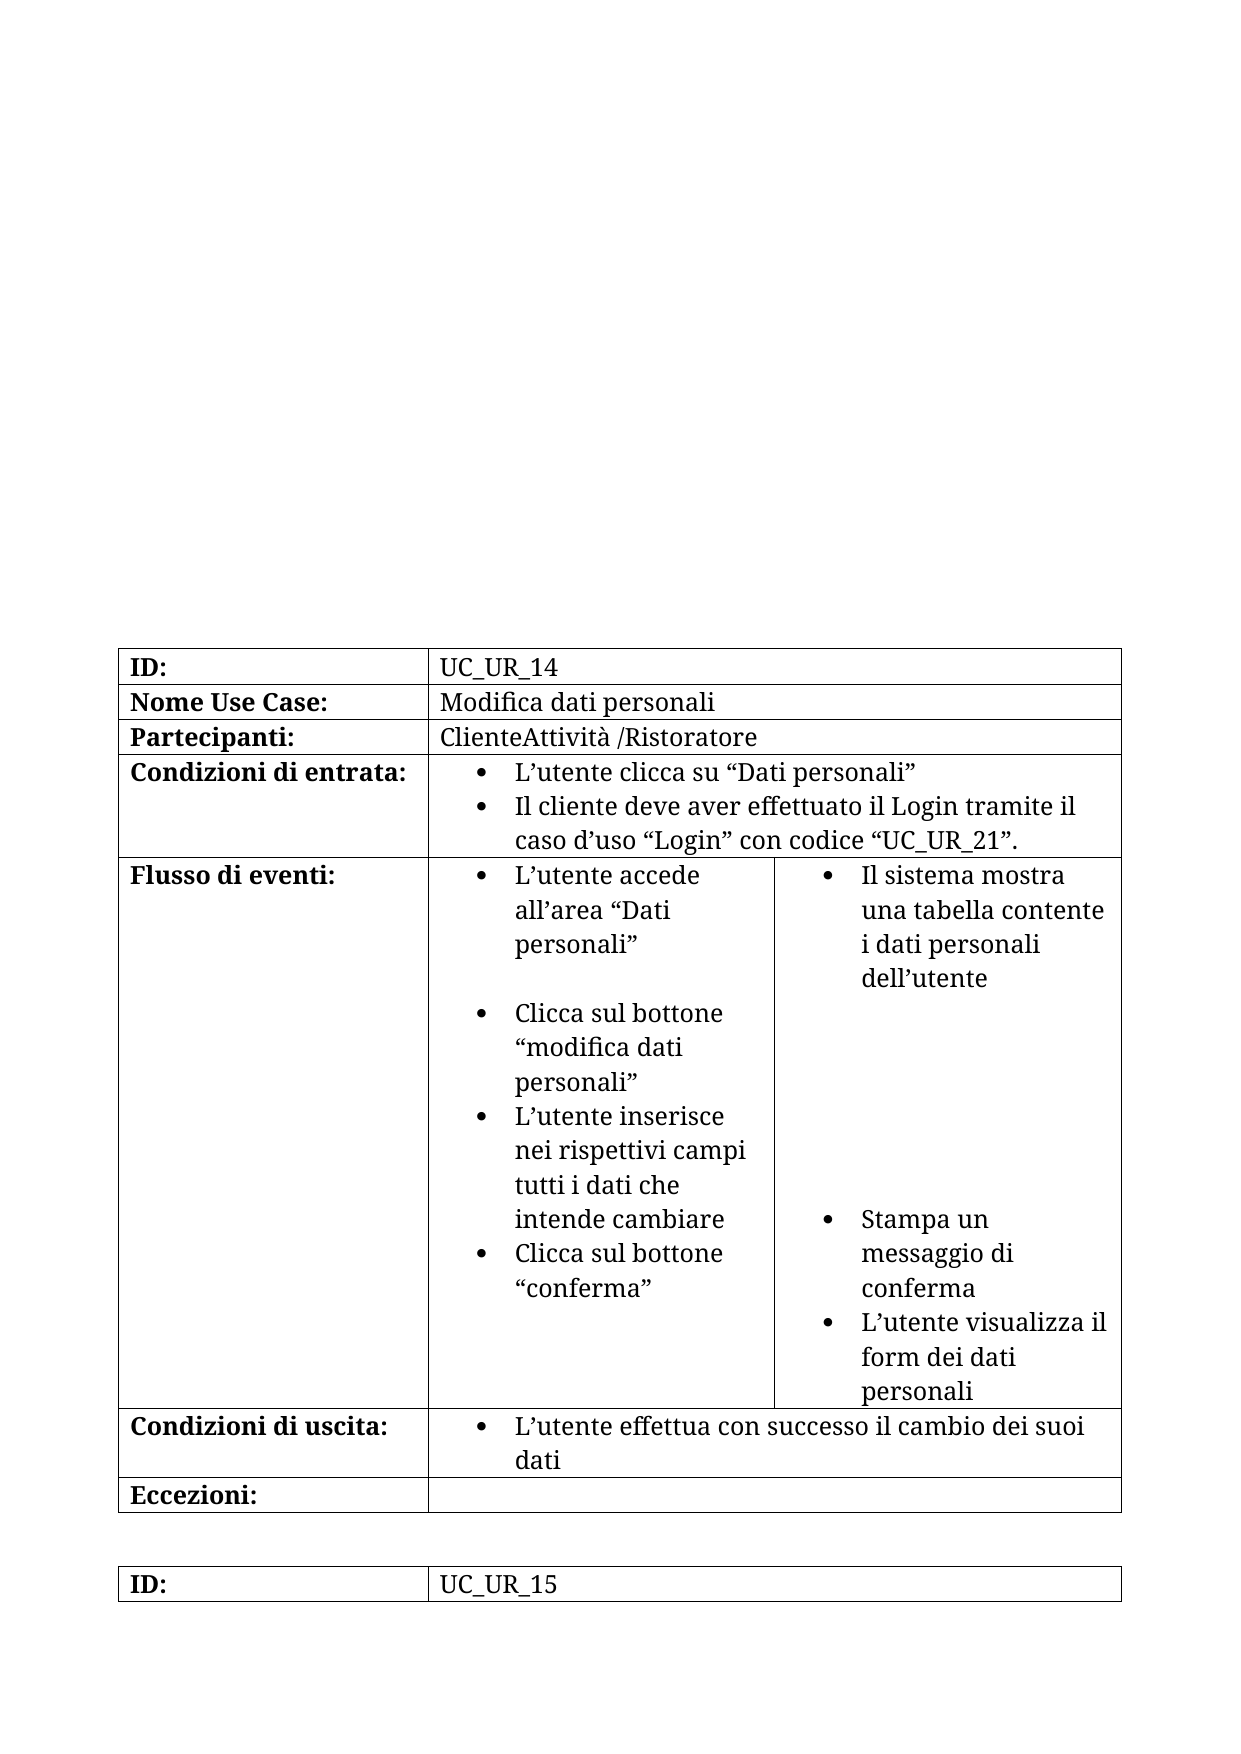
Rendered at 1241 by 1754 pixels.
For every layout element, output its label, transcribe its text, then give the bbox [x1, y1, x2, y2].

table_cell Modifica dati personali [429, 685, 1121, 718]
table_cell L’utente accede all’area “Dati personali” Clicca sul bottone “modifica dati personali” L’utente inserisce nei rispettivi campi tutti i dati che intende cambiare Clicca sul bottone “conferma” [429, 858, 774, 1408]
table_cell [429, 1478, 1121, 1512]
table_cell Nome Use Case: [119, 685, 428, 718]
table_cell Il sistema mostra una tabella contente i dati personali dell’utente Stampa un messaggio di conferma L’utente visualizza il form dei dati personali [775, 858, 1121, 1408]
table_cell Condizioni di uscita: [119, 1409, 428, 1477]
table_header ID: [119, 649, 428, 683]
table_cell Condizioni di entrata: [119, 755, 428, 857]
table_cell L’utente effettua con successo il cambio dei suoi dati [429, 1409, 1121, 1477]
table_cell Flusso di eventi: [119, 858, 428, 1408]
table_header UC_UR_15 [429, 1567, 1121, 1601]
table_cell L’utente clicca su “Dati personali” Il cliente deve aver effettuato il Login tramite il caso d’uso “Login” con codice “UC_UR_21”. [429, 755, 1121, 857]
table_cell Eccezioni: [119, 1478, 428, 1512]
table_cell Partecipanti: [119, 720, 428, 754]
table_cell ClienteAttività /Ristoratore [429, 720, 1121, 754]
table_header ID: [119, 1567, 428, 1601]
table_header UC_UR_14 [429, 649, 1121, 683]
